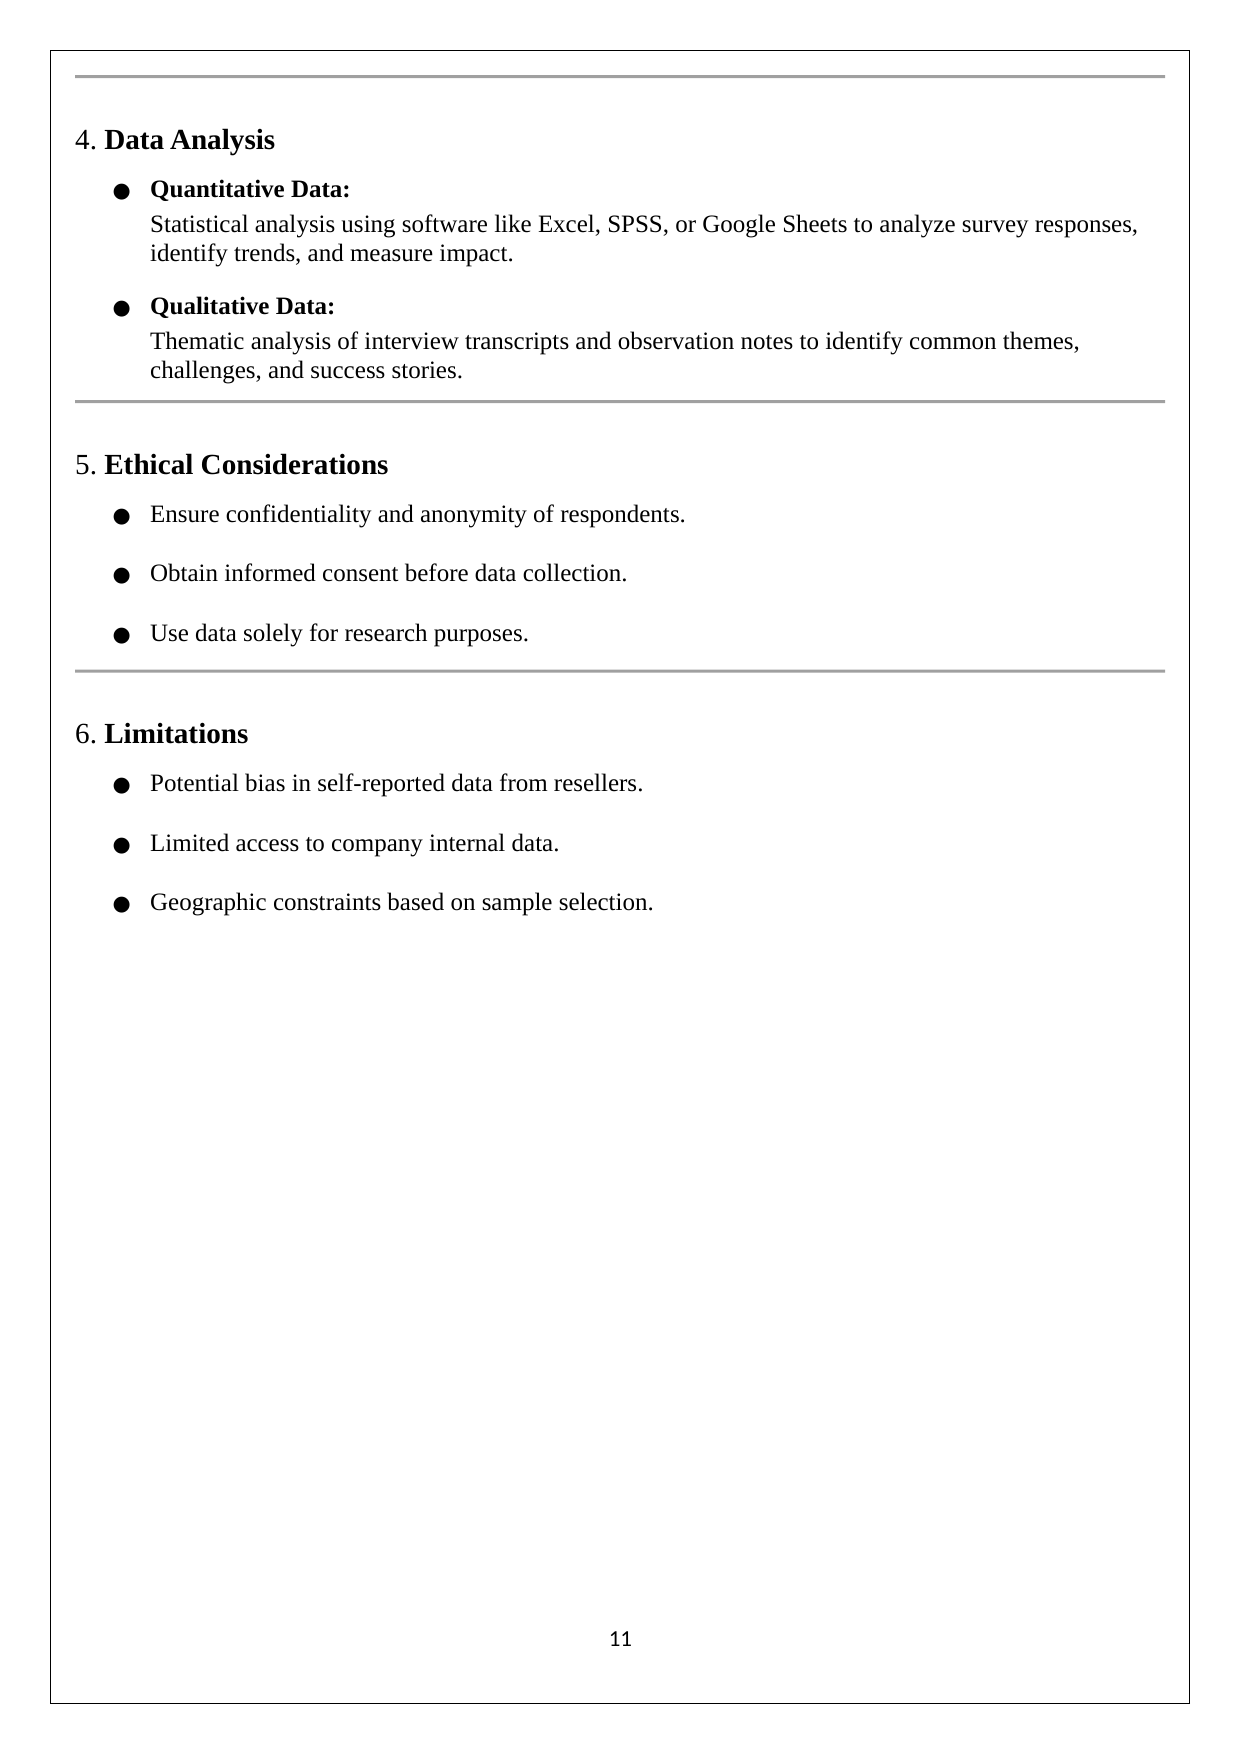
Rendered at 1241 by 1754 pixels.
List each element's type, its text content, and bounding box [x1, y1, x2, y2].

list Use data solely for research purposes. [112, 610, 1165, 653]
list Qualitative Data: Thematic analysis of interview transcripts and observation notes to identify common themes, challenges, and success stories. [112, 283, 1165, 383]
list Geographic constraints based on sample selection. [112, 880, 1165, 922]
list Quantitative Data: Statistical analysis using software like Excel, SPSS, or Google Sheets to analyze survey responses, identify trends, and measure impact. [112, 166, 1165, 267]
subtitle 6. Limitations [75, 716, 1165, 750]
subtitle 5. Ethical Considerations [75, 447, 1165, 481]
list Potential bias in self-reported data from resellers. [112, 761, 1165, 804]
subtitle 4. Data Analysis [75, 122, 1165, 155]
list Obtain informed consent before data collection. [112, 551, 1165, 593]
list Limited access to company internal data. [112, 820, 1165, 863]
list Ensure confidentiality and anonymity of respondents. [112, 491, 1165, 534]
